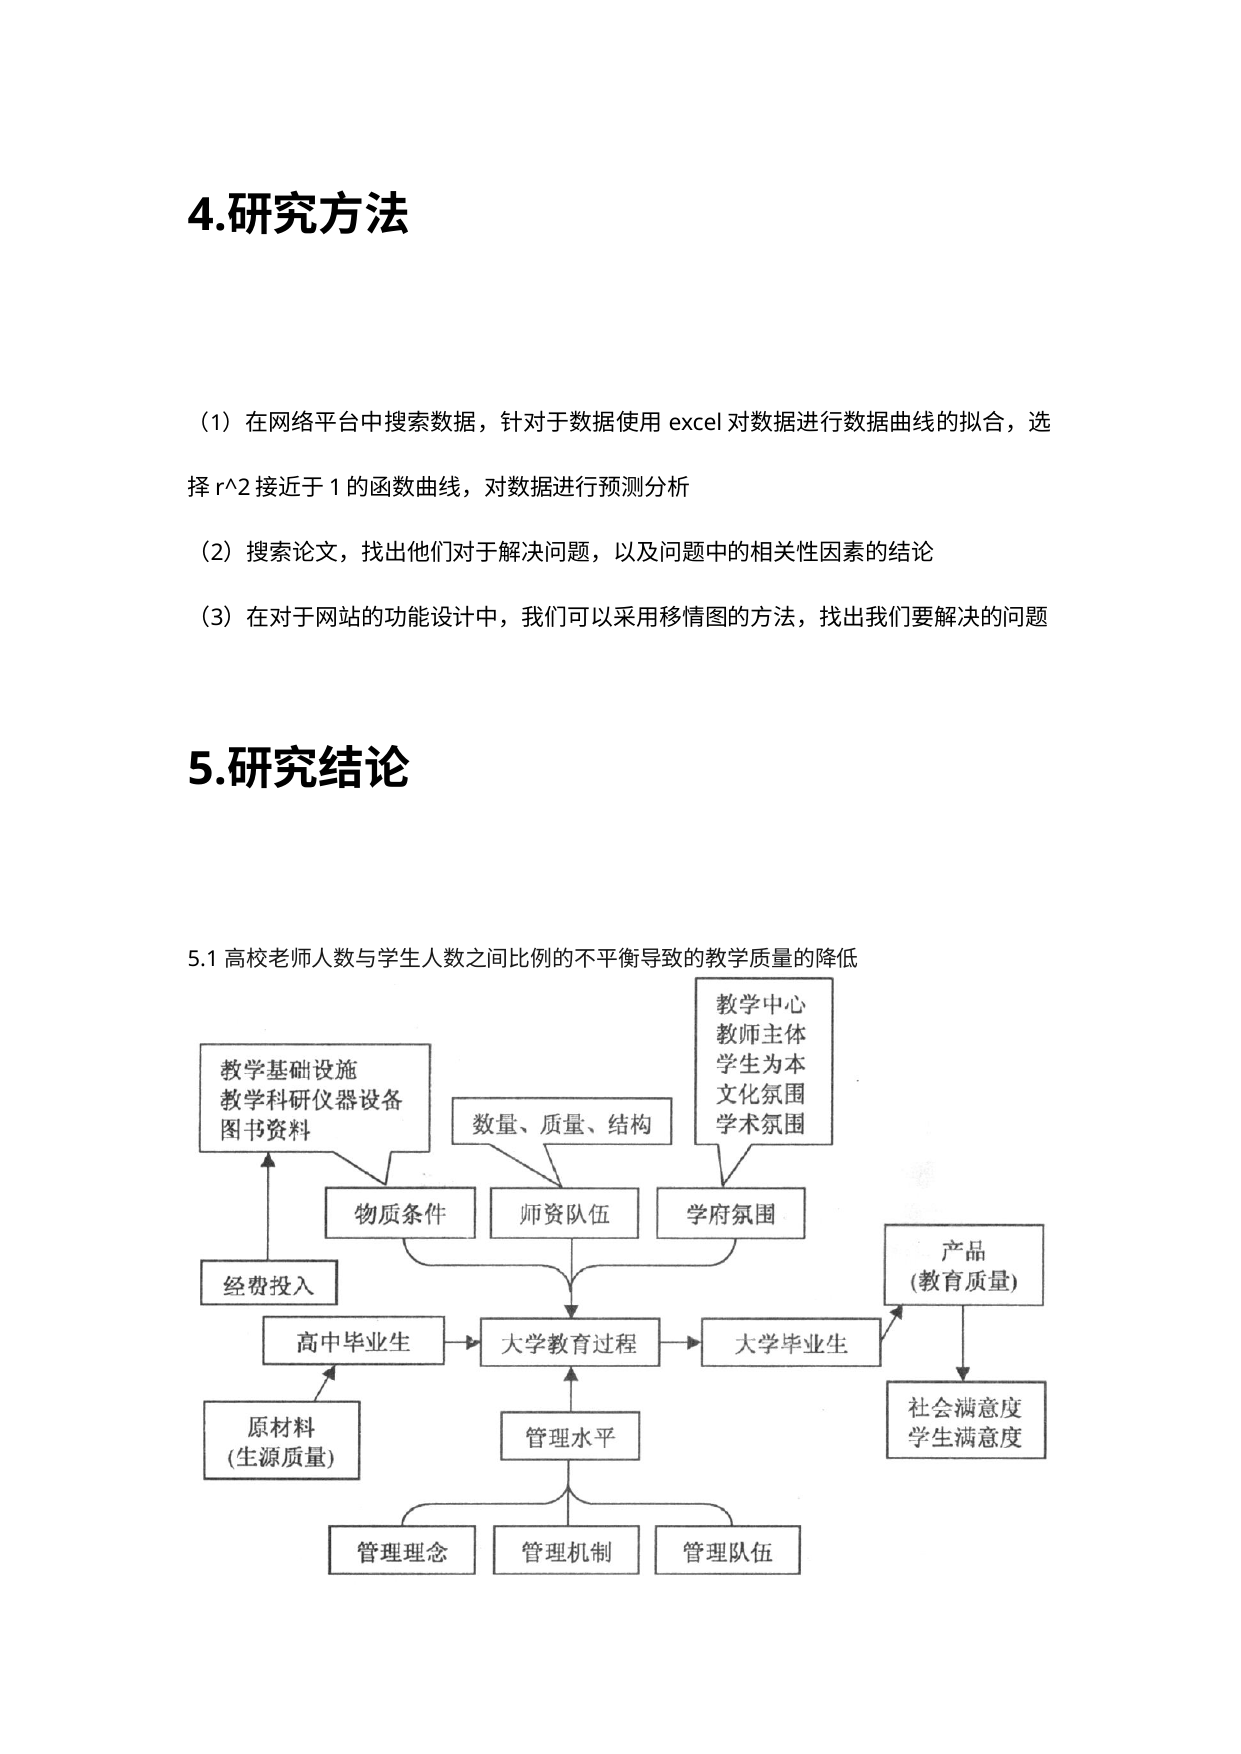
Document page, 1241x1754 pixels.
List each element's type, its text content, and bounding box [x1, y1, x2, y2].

subtitle 5.研究结论 [187, 716, 1053, 813]
text 5.1 高校老师人数与学生人数之间比例的不平衡导致的教学质量的降低 [187, 941, 1053, 973]
text （1）在网络平台中搜索数据，针对于数据使用excel对数据进行数据曲线的拟合，选择r^2接近于1的函数曲线，对数据进行预测分析 [187, 388, 1053, 518]
subtitle 4.研究方法 [187, 162, 1053, 259]
text （3）在对于网站的功能设计中，我们可以采用移情图的方法，找出我们要解决的问题 [187, 583, 1053, 648]
text （2）搜索论文，找出他们对于解决问题，以及问题中的相关性因素的结论 [187, 518, 1053, 583]
picture [187, 973, 1053, 1585]
